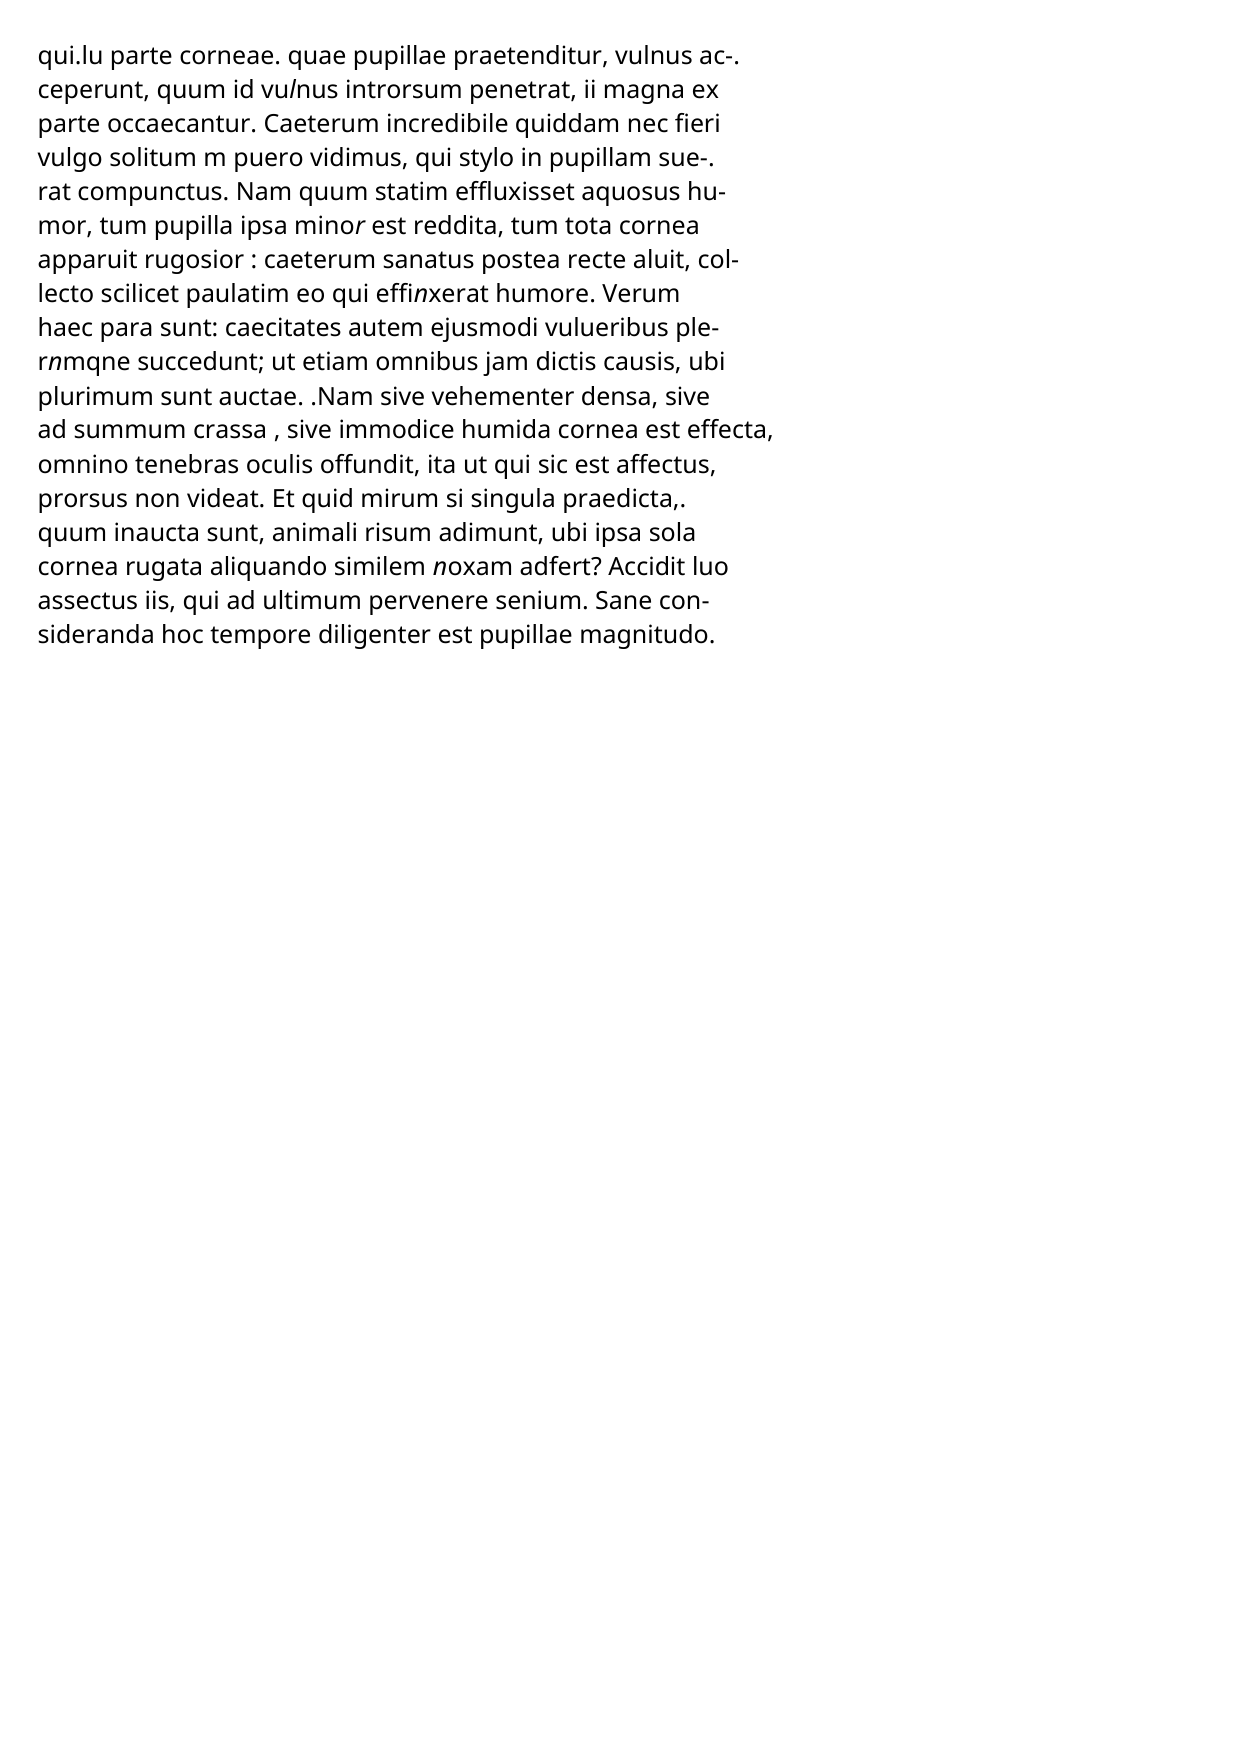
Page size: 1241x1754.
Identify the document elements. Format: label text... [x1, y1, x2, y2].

text qui.lu parte corneae. quae pupillae praetenditur, vulnus ac-. ceperunt, quum id vulnus introrsum penetrat, ii magna ex parte occaecantur. Caeterum incredibile quiddam nec fieri vulgo solitum m puero vidimus, qui stylo in pupillam sue-. rat compunctus. Nam quum statim effluxisset aquosus hu- mor, tum pupilla ipsa minor est reddita, tum tota cornea apparuit rugosior : caeterum sanatus postea recte aluit, col- lecto scilicet paulatim eo qui effinxerat humore. Verum haec para sunt: caecitates autem ejusmodi vulueribus ple- rnmqne succedunt; ut etiam omnibus jam dictis causis, ubi plurimum sunt auctae. .Nam sive vehementer densa, sive ad summum crassa , sive immodice humida cornea est effecta, omnino tenebras oculis offundit, ita ut qui sic est affectus, prorsus non videat. Et quid mirum si singula praedicta,. quum inaucta sunt, animali risum adimunt, ubi ipsa sola cornea rugata aliquando similem noxam adfert? Accidit luo assectus iis, qui ad ultimum pervenere senium. Sane con- sideranda hoc tempore diligenter est pupillae magnitudo. [37, 37, 1203, 651]
